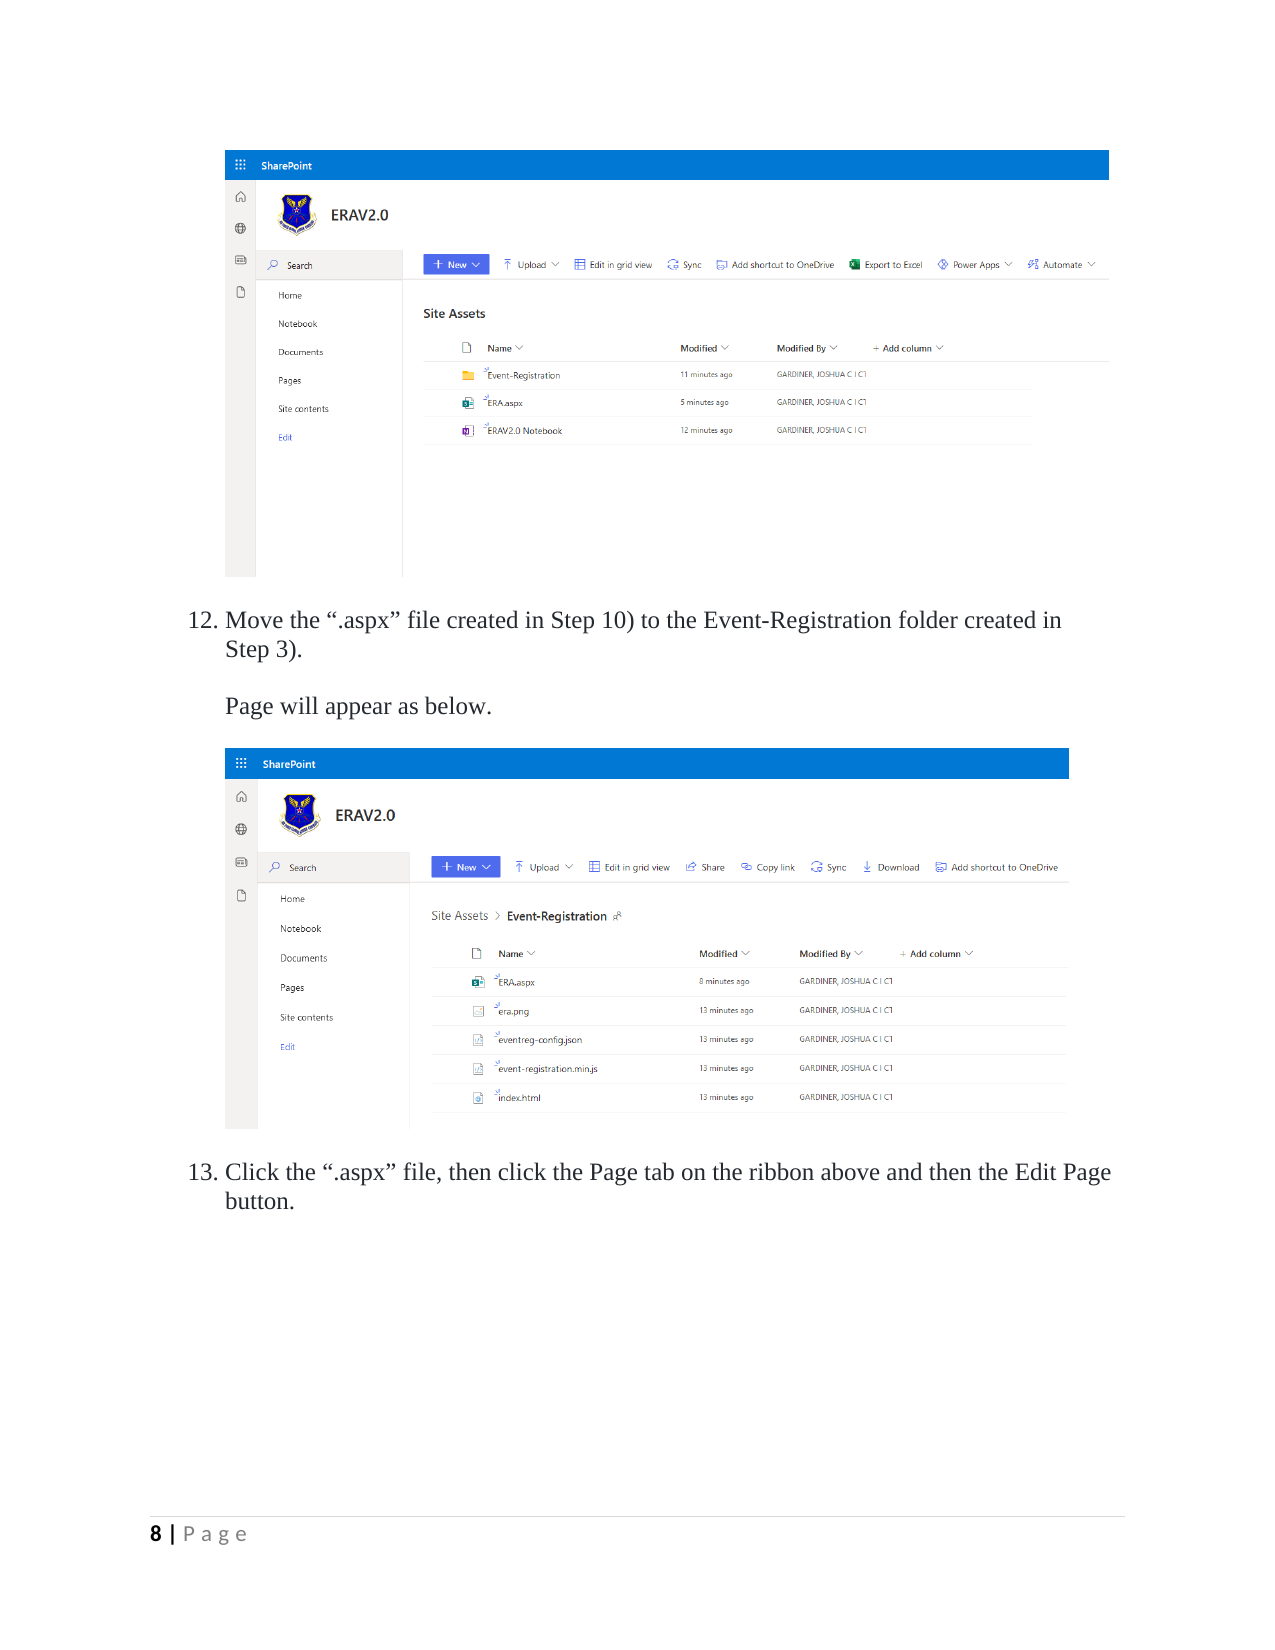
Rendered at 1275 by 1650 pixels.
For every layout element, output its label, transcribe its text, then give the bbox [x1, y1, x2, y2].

list Step 3). [225, 634, 1125, 662]
list Move the “.aspx” file created in Step 10) to the Event-Registration folder created in [187, 605, 1125, 634]
list Page will appear as below. [225, 691, 1125, 720]
picture [225, 748, 1069, 1129]
picture [225, 150, 1109, 577]
list Click the “.aspx” file, then click the Page tab on the ribbon above and then the Edit Page button. [187, 1157, 1125, 1214]
